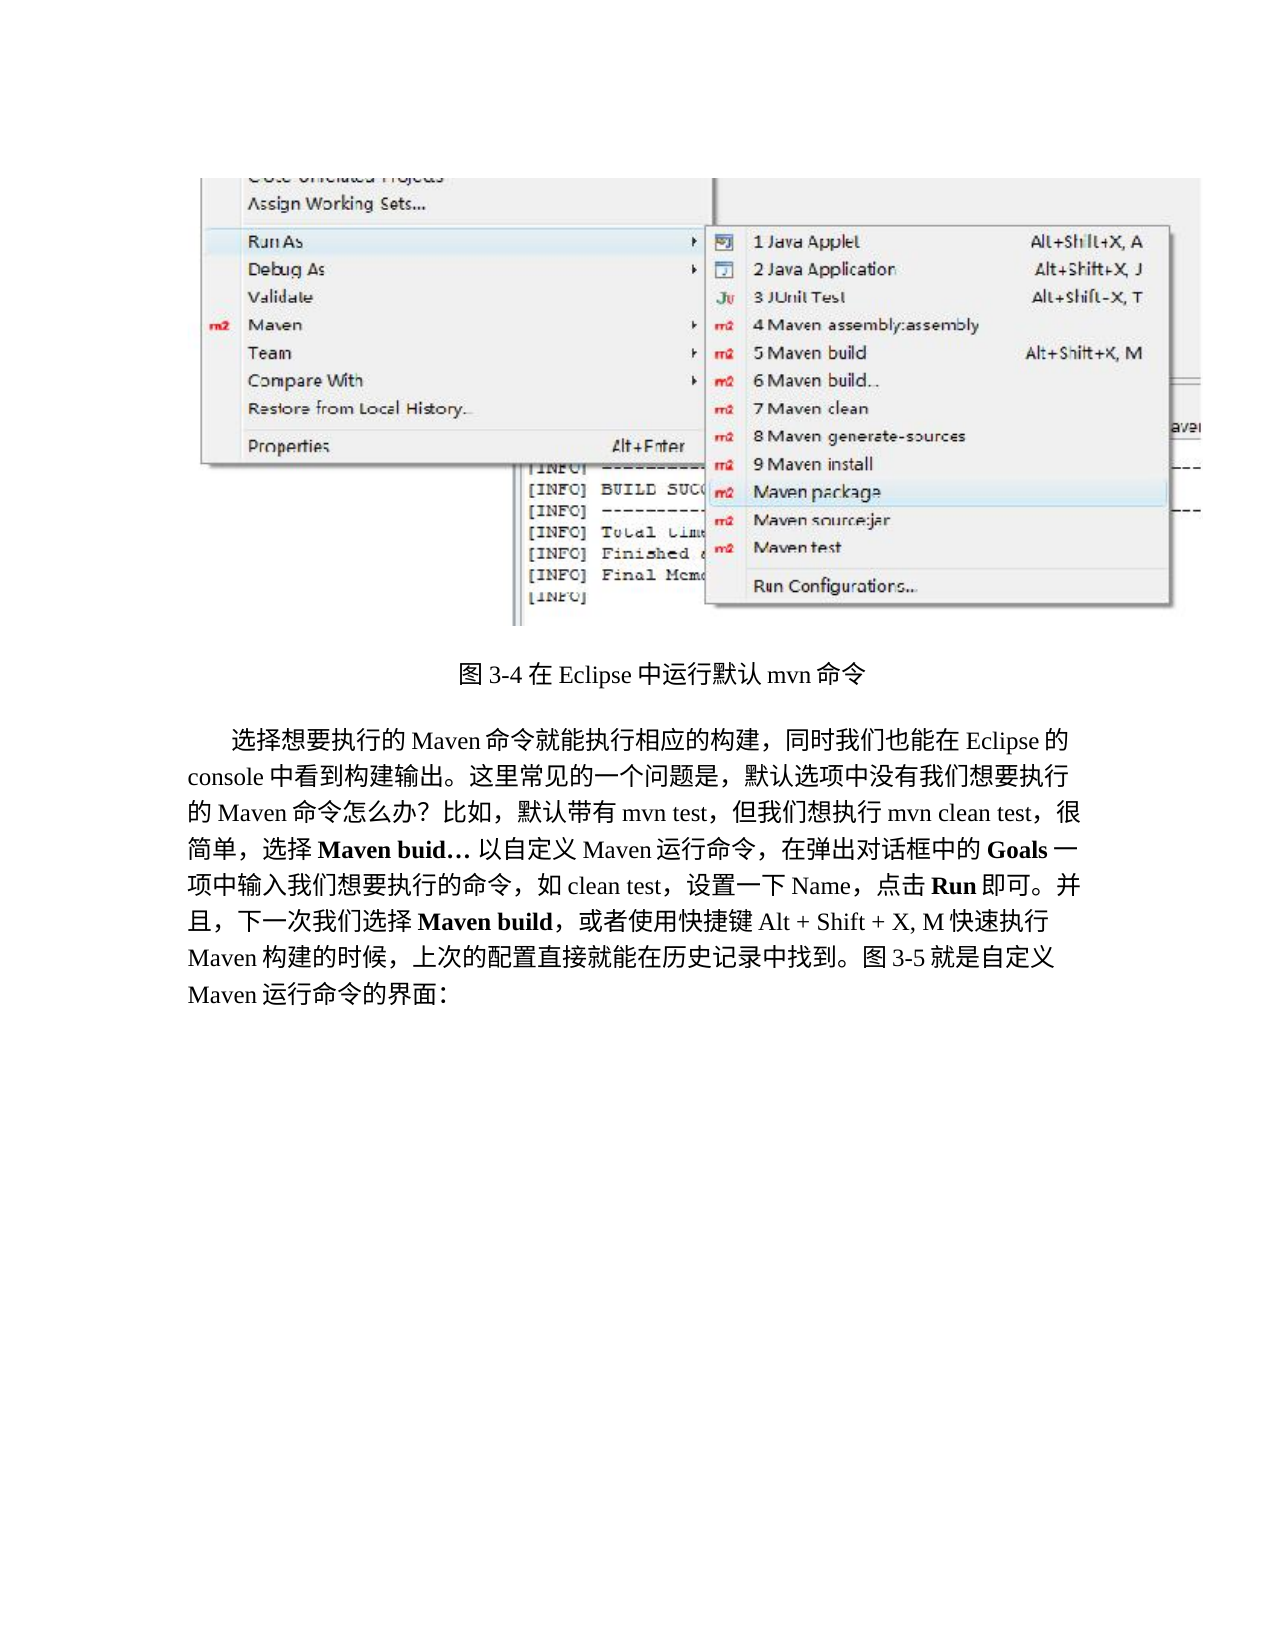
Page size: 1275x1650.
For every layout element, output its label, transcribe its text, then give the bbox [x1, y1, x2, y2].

picture [187, 178, 1203, 626]
text 选择想要执行的Maven命令就能执行相应的构建，同时我们也能在Eclipse的console中看到构建输出。这里常见的一个问题是，默认选项中没有我们想要执行的Maven命令怎么办？比如，默认带有mvn test，但我们想执行mvn clean test，很简单，选择Maven buid… 以自定义Maven运行命令，在弹出对话框中的Goals一项中输入我们想要执行的命令，如clean test，设置一下Name，点击Run即可。并且，下一次我们选择Maven build，或者使用快捷键Alt + Shift + X, M快速执行Maven构建的时候，上次的配置直接就能在历史记录中找到。图3-5就是自定义Maven运行命令的界面： [187, 720, 1087, 1010]
text 图3-4 在Eclipse中运行默认mvn命令 [187, 655, 1087, 691]
